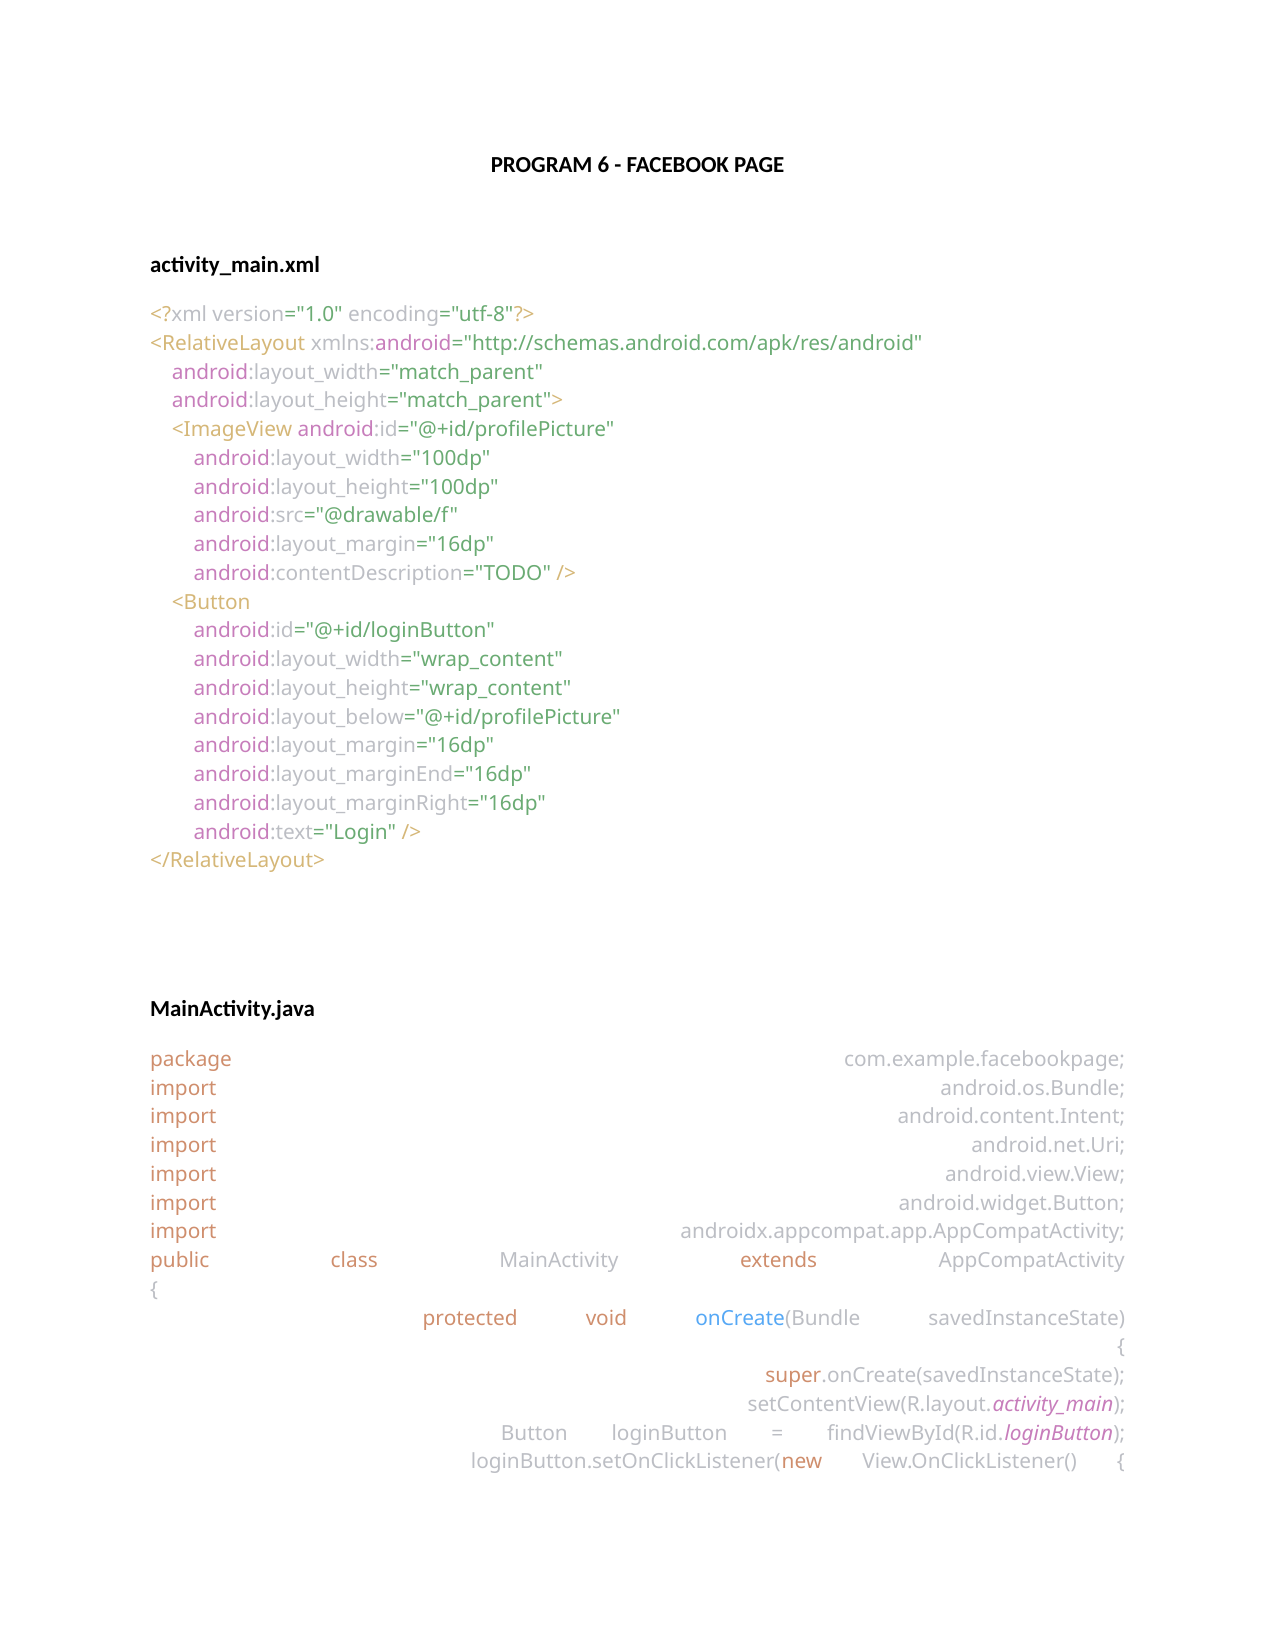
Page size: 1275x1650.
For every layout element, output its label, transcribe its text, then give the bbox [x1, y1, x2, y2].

text <?xml version="1.0" encoding="utf-8"?> <RelativeLayout xmlns:android="http://schemas.android.com/apk/res/android" android:layout_width="match_parent" android:layout_height="match_parent"> <ImageView android:id="@+id/profilePicture" android:layout_width="100dp" android:layout_height="100dp" android:src="@drawable/f" android:layout_margin="16dp" android:contentDescription="TODO" /> <Button android:id="@+id/loginButton" android:layout_width="wrap_content" android:layout_height="wrap_content" android:layout_below="@+id/profilePicture" android:layout_margin="16dp" android:layout_marginEnd="16dp" android:layout_marginRight="16dp" android:text="Login" /> </RelativeLayout> [150, 299, 1125, 874]
text PROGRAM 6 - FACEBOOK PAGE [150, 150, 1125, 179]
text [150, 1043, 1125, 1474]
text MainActivity.java [150, 994, 1125, 1022]
text activity_main.xml [150, 249, 1125, 278]
